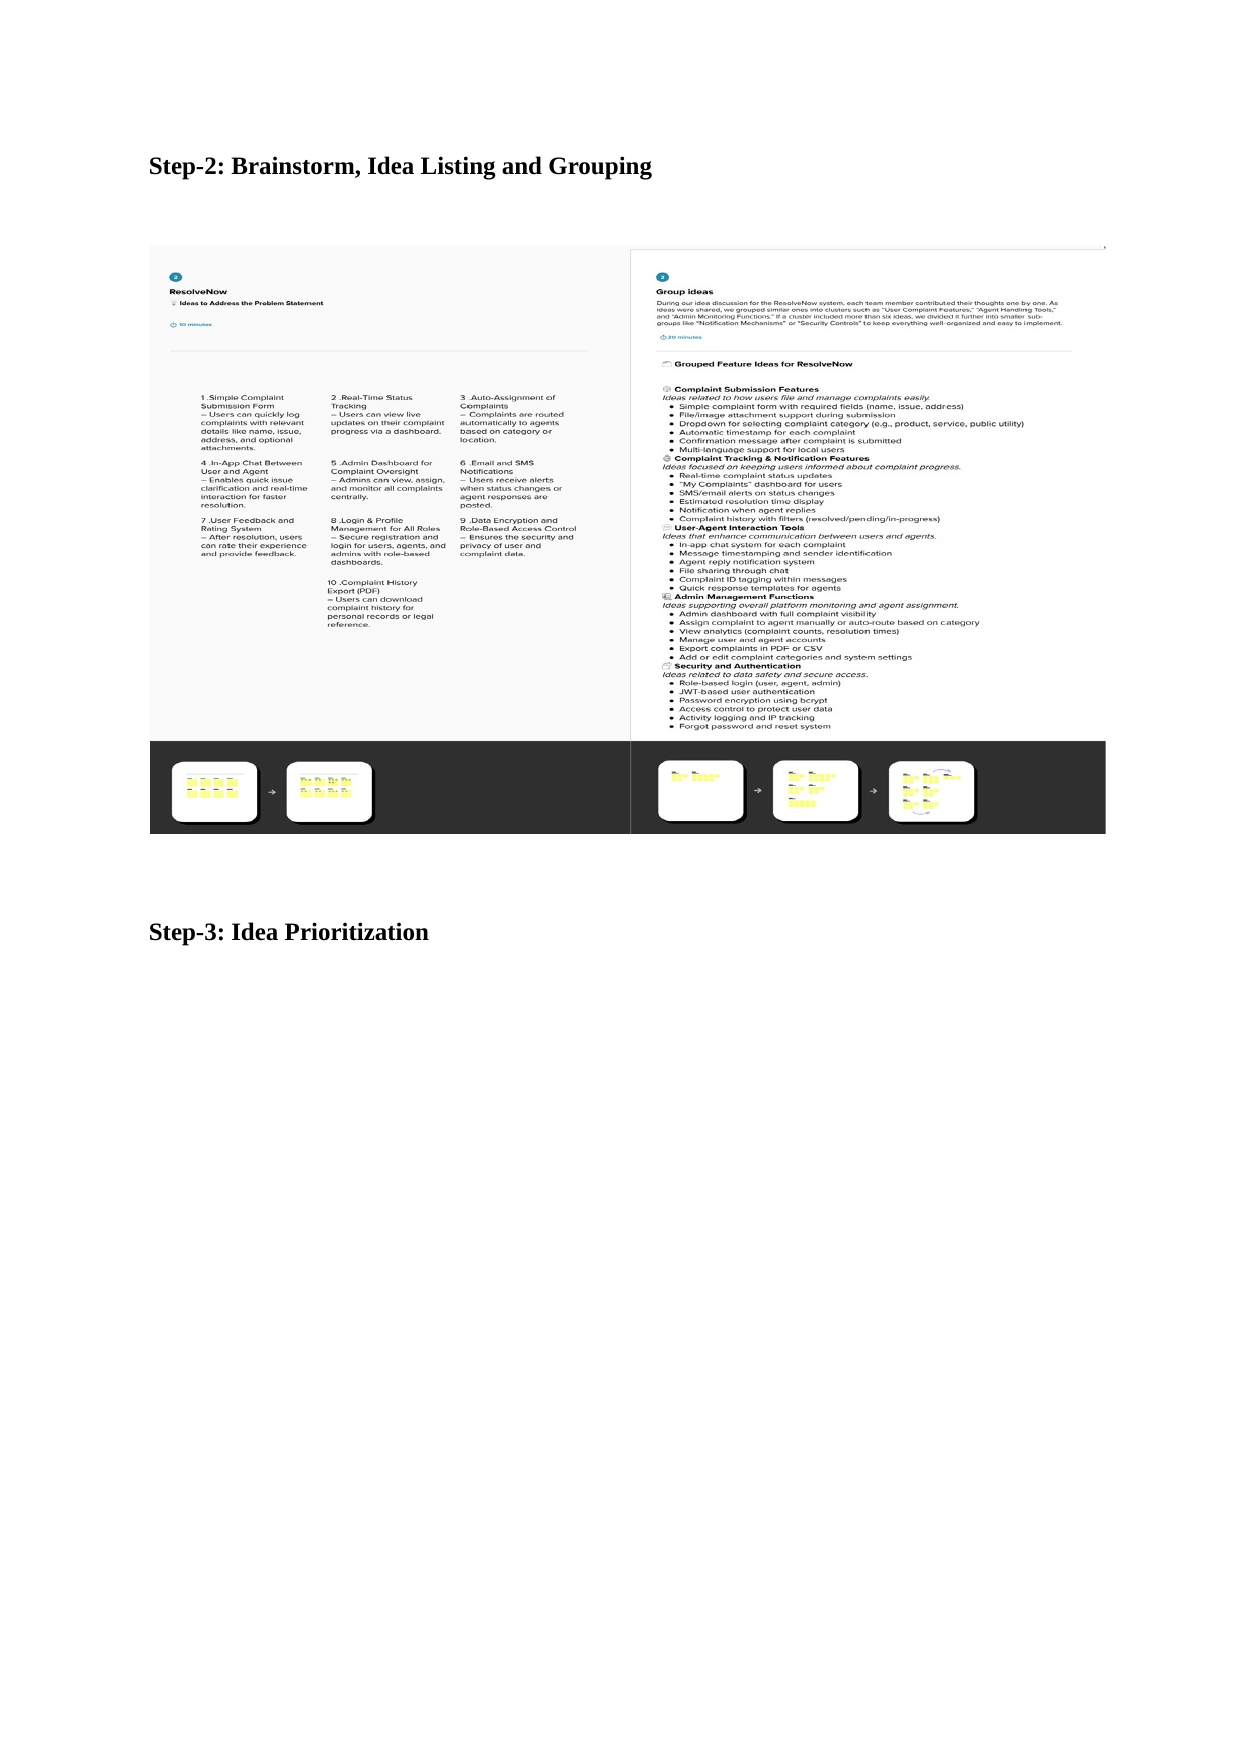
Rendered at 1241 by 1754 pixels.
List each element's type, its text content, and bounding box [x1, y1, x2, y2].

picture [150, 245, 1106, 834]
text Step-3: Idea Prioritization [148, 917, 1091, 945]
text Step-2: Brainstorm, Idea Listing and Grouping [148, 151, 1091, 180]
